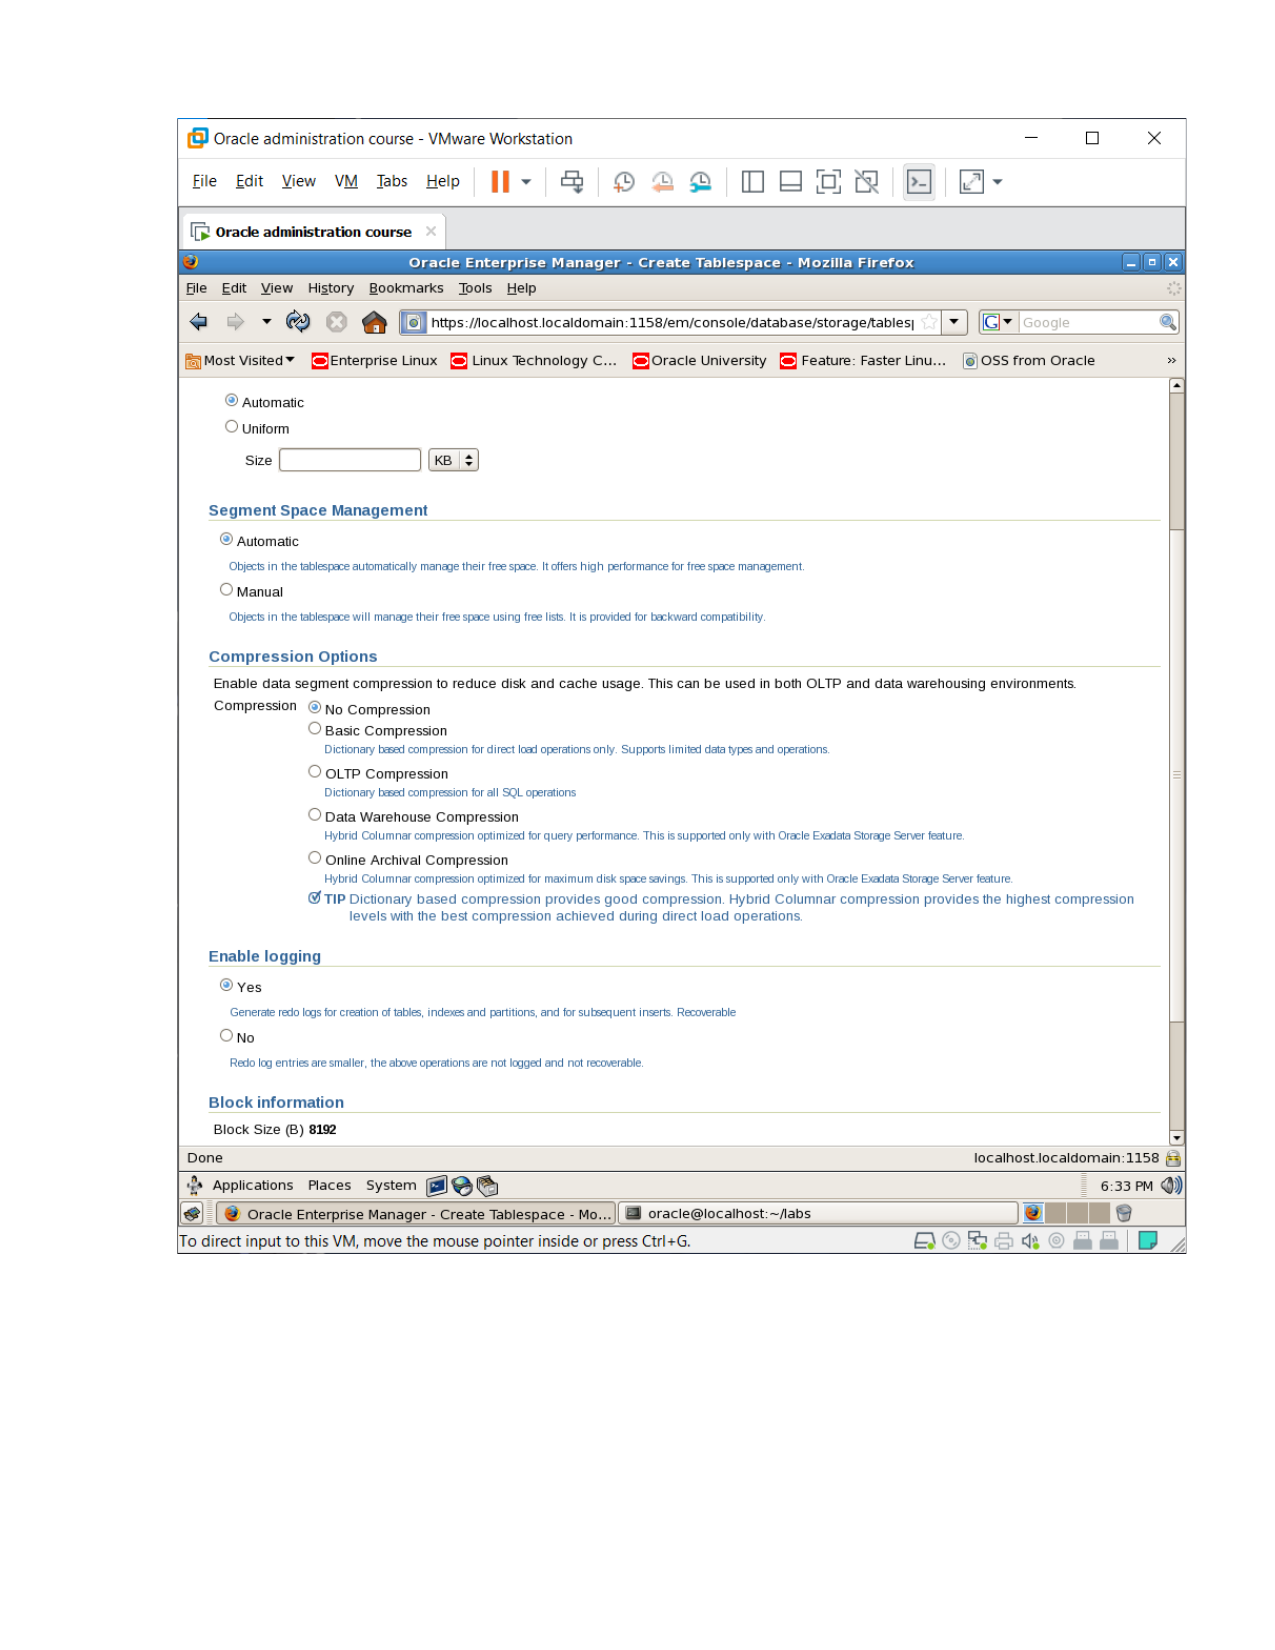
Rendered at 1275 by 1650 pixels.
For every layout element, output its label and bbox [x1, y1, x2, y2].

picture [177, 118, 1187, 1254]
